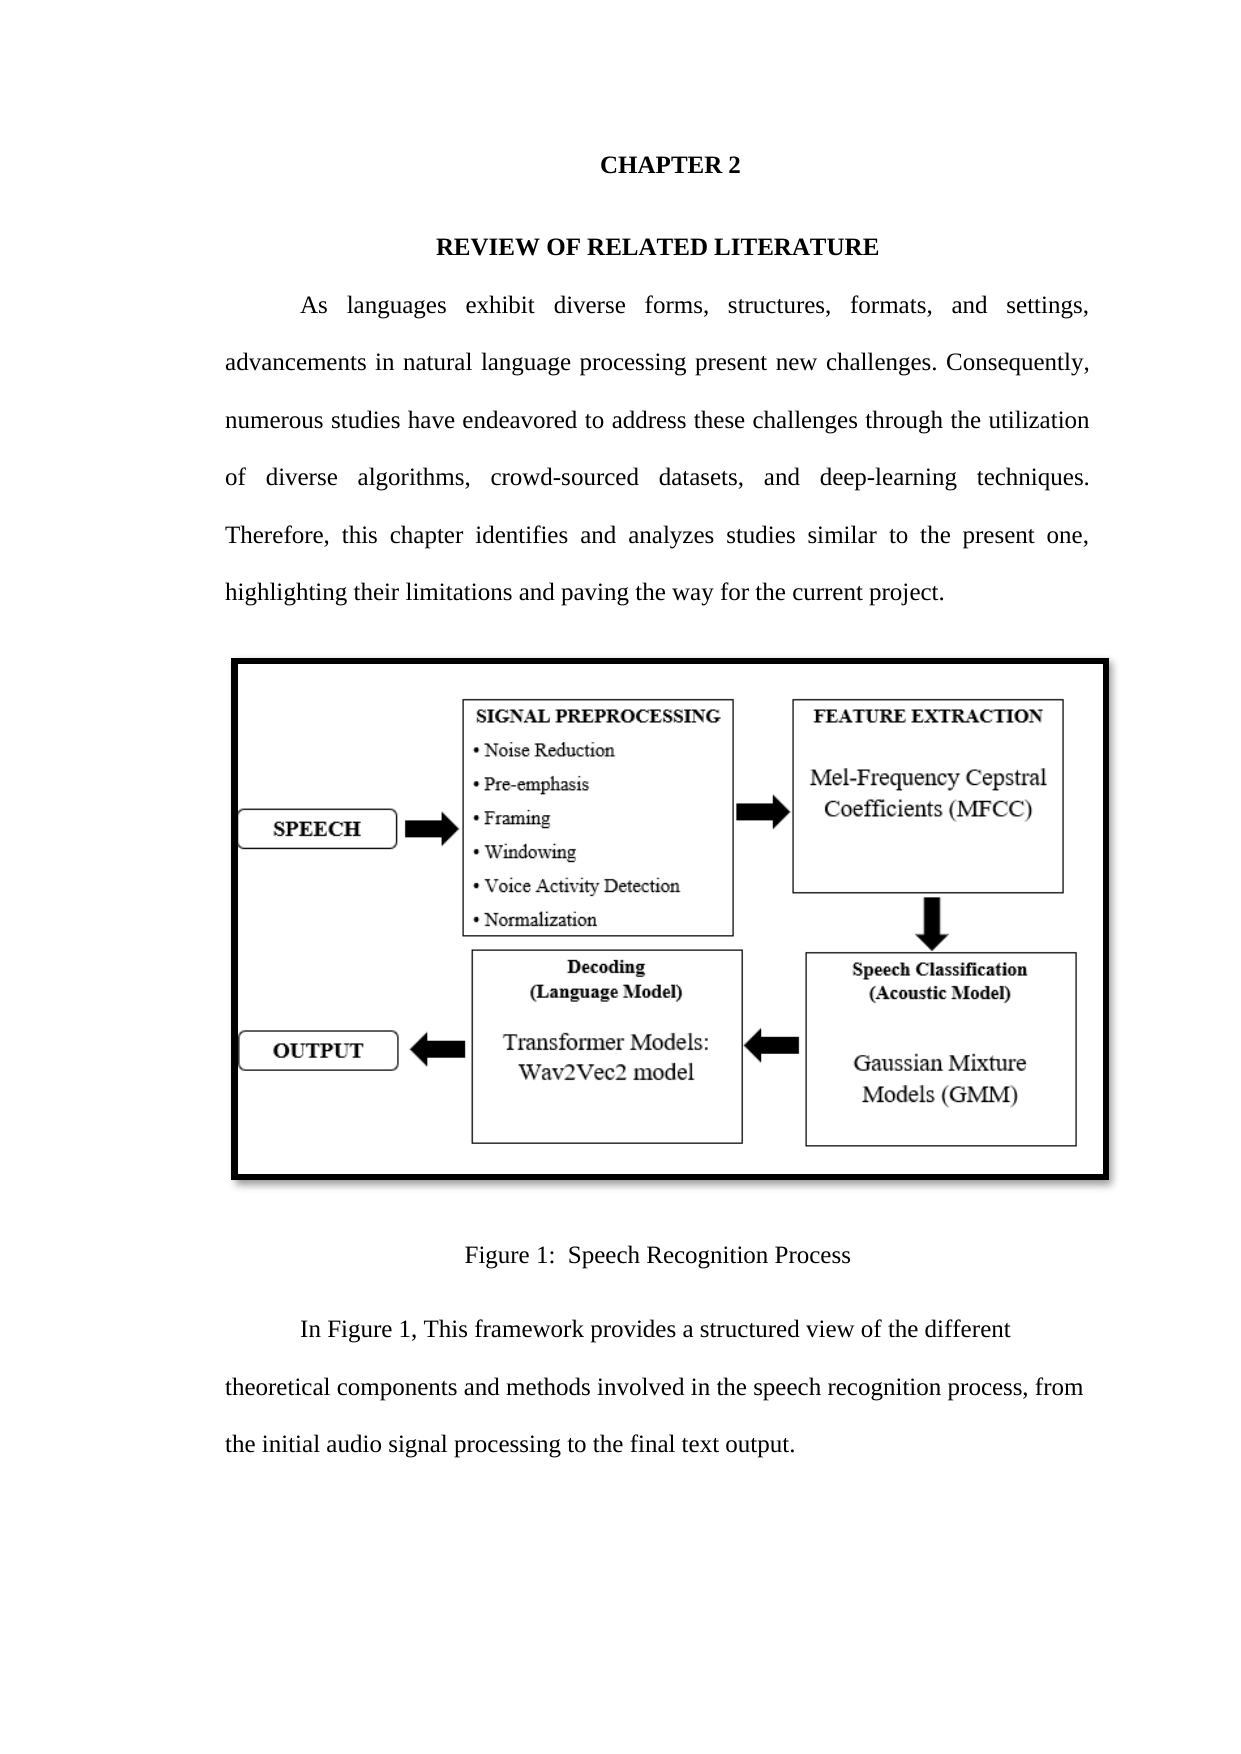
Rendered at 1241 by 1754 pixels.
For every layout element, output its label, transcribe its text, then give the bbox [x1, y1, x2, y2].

text CHAPTER 2 [525, 150, 1090, 179]
text As languages exhibit diverse forms, structures, formats, and settings, advancements in natural language processing present new challenges. Consequently, numerous studies have endeavored to address these challenges through the utilization of diverse algorithms, crowd-sourced datasets, and deep-learning techniques. Therefore, this chapter identifies and analyzes studies similar to the present one, highlighting their limitations and paving the way for the current project. [225, 290, 1090, 606]
text Figure 1: Speech Recognition Process [225, 1240, 1090, 1269]
picture [238, 664, 1103, 1174]
subtitle REVIEW OF RELATED LITERATURE [225, 232, 1090, 261]
text In Figure 1, This framework provides a structured view of the different theoretical components and methods involved in the speech recognition process, from the initial audio signal processing to the final text output. [225, 1314, 1090, 1458]
